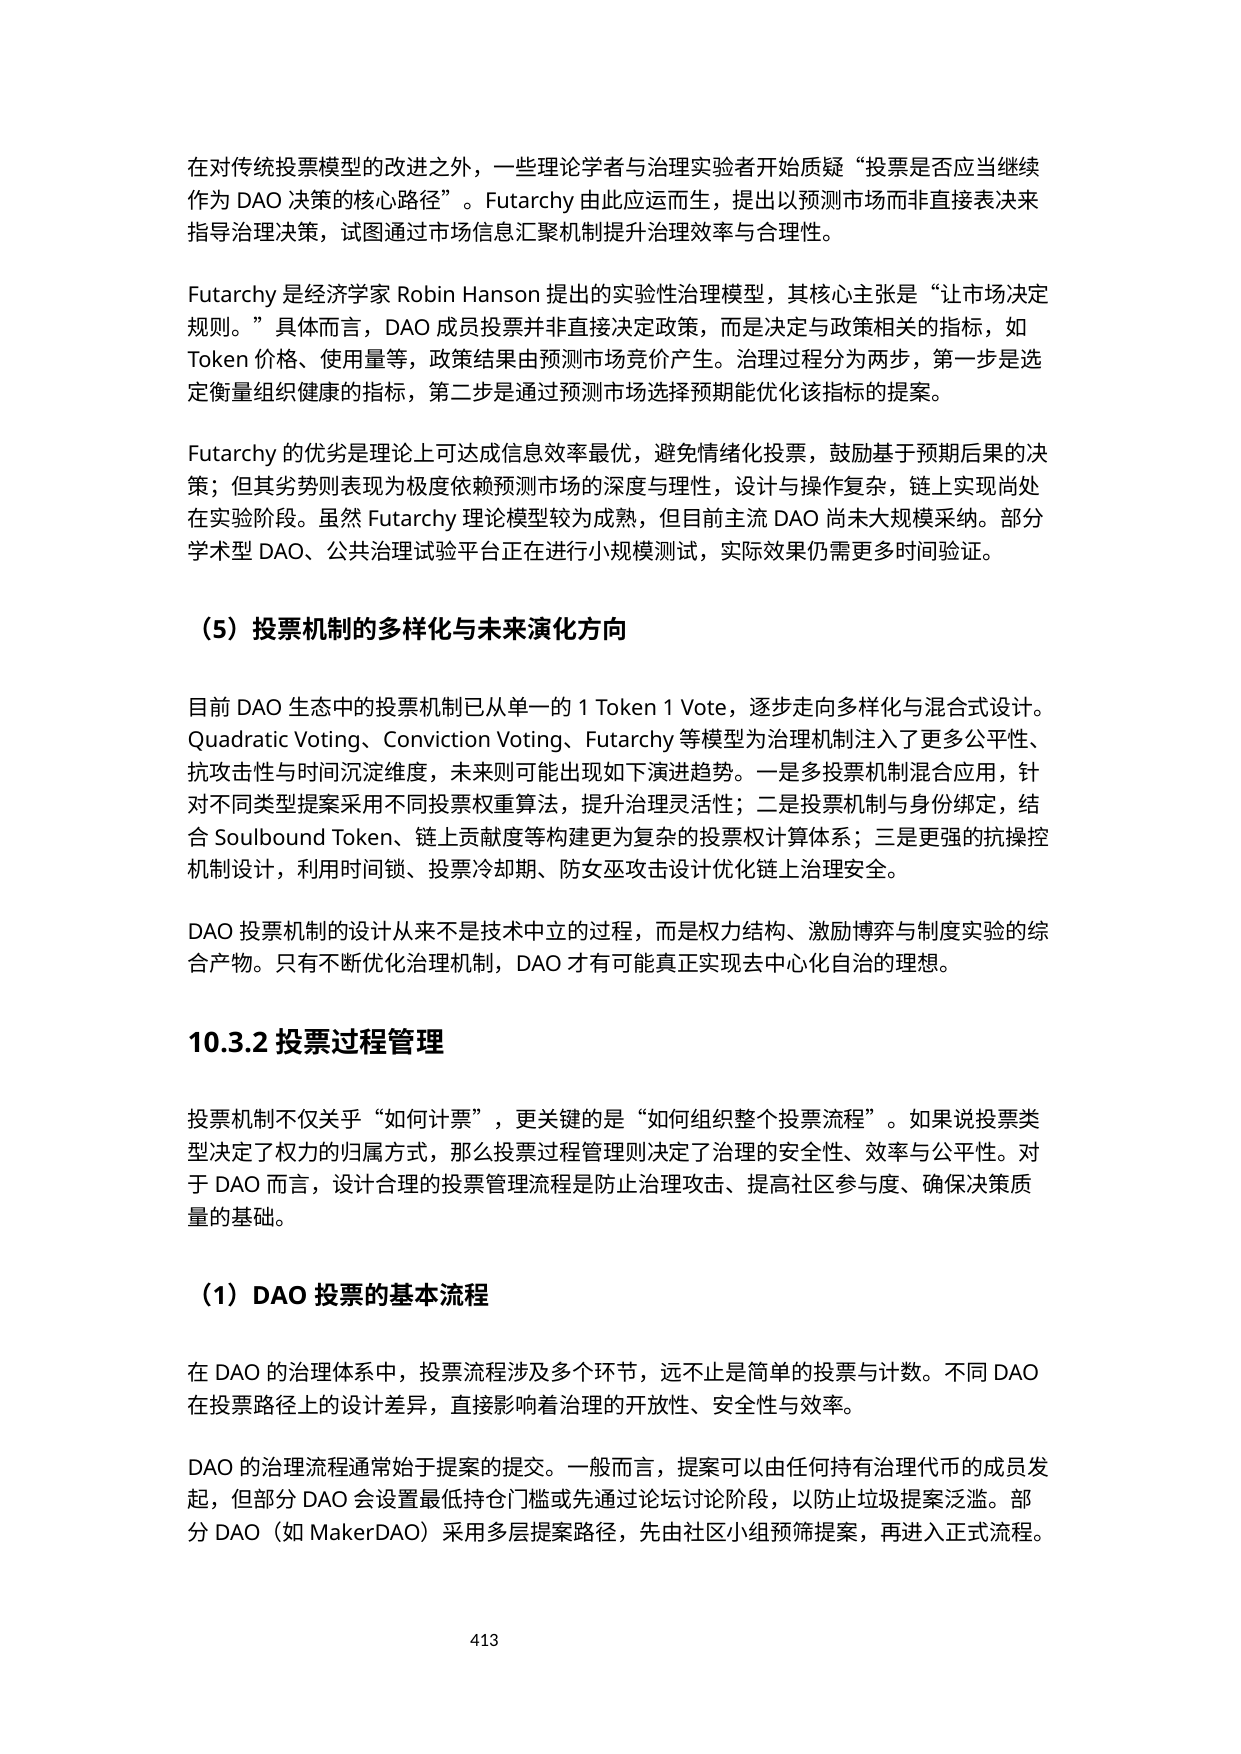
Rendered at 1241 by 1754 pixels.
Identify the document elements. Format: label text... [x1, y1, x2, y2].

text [187, 1449, 1053, 1547]
text 目前 DAO 生态中的投票机制已从单一的 1 Token 1 Vote，逐步走向多样化与混合式设计。Quadratic Voting、Conviction Voting、Futarchy 等模型为治理机制注入了更多公平性、抗攻击性与时间沉淀维度，未来则可能出现如下演进趋势。一是多投票机制混合应用，针对不同类型提案采用不同投票权重算法，提升治理灵活性；二是投票机制与身份绑定，结合 Soulbound Token、链上贡献度等构建更为复杂的投票权计算体系；三是更强的抗操控机制设计，利用时间锁、投票冷却期、防女巫攻击设计优化链上治理安全。 [187, 689, 1053, 884]
text Futarchy 的优劣是理论上可达成信息效率最优，避免情绪化投票，鼓励基于预期后果的决策；但其劣势则表现为极度依赖预测市场的深度与理性，设计与操作复杂，链上实现尚处在实验阶段。虽然 Futarchy 理论模型较为成熟，但目前主流 DAO 尚未大规模采纳。部分学术型 DAO、公共治理试验平台正在进行小规模测试，实际效果仍需更多时间验证。 [187, 436, 1053, 566]
text DAO 投票机制的设计从来不是技术中立的过程，而是权力结构、激励博弈与制度实验的综合产物。只有不断优化治理机制，DAO 才有可能真正实现去中心化自治的理想。 [187, 913, 1053, 978]
subtitle （1）DAO 投票的基本流程 [187, 1261, 1053, 1326]
text Futarchy 是经济学家 Robin Hanson 提出的实验性治理模型，其核心主张是“让市场决定规则。”具体而言，DAO 成员投票并非直接决定政策，而是决定与政策相关的指标，如 Token 价格、使用量等，政策结果由预测市场竞价产生。治理过程分为两步，第一步是选定衡量组织健康的指标，第二步是通过预测市场选择预期能优化该指标的提案。 [187, 277, 1053, 407]
text 在对传统投票模型的改进之外，一些理论学者与治理实验者开始质疑“投票是否应当继续作为 DAO 决策的核心路径”。Futarchy 由此应运而生，提出以预测市场而非直接表决来指导治理决策，试图通过市场信息汇聚机制提升治理效率与合理性。 [187, 150, 1053, 247]
text 投票机制不仅关乎“如何计票”，更关键的是“如何组织整个投票流程”。如果说投票类型决定了权力的归属方式，那么投票过程管理则决定了治理的安全性、效率与公平性。对于 DAO 而言，设计合理的投票管理流程是防止治理攻击、提高社区参与度、确保决策质量的基础。 [187, 1102, 1053, 1232]
text 在 DAO 的治理体系中，投票流程涉及多个环节，远不止是简单的投票与计数。不同 DAO 在投票路径上的设计差异，直接影响着治理的开放性、安全性与效率。 [187, 1355, 1053, 1420]
subtitle （5）投票机制的多样化与未来演化方向 [187, 595, 1053, 660]
subtitle 10.3.2 投票过程管理 [187, 1007, 1053, 1072]
